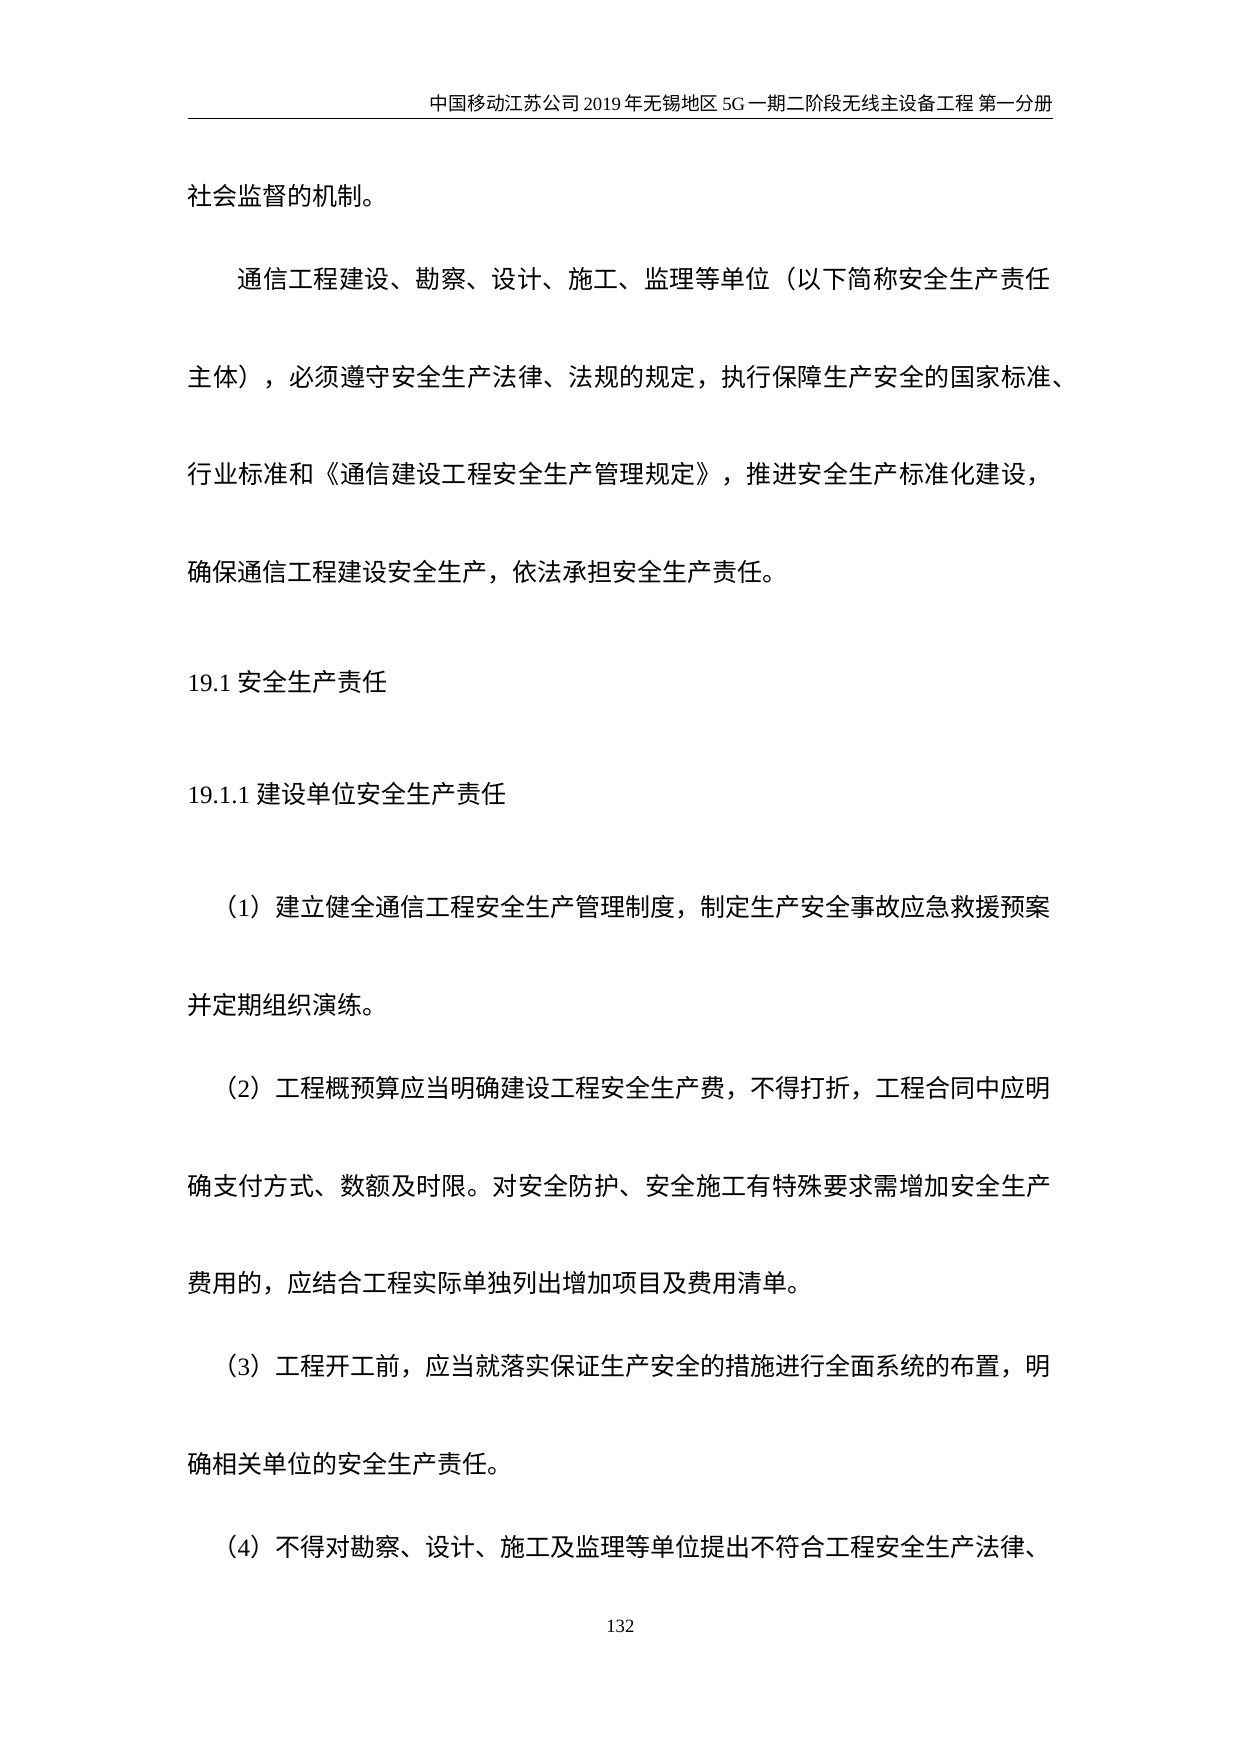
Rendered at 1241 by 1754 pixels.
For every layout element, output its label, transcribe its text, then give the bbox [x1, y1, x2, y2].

text 通信工程建设、勘察、设计、施工、监理等单位（以下简称安全生产责任主体），必须遵守安全生产法律、法规的规定，执行保障生产安全的国家标准、行业标准和《通信建设工程安全生产管理规定》，推进安全生产标准化建设，确保通信工程建设安全生产，依法承担安全生产责任。 [187, 245, 1053, 603]
text （3）工程开工前，应当就落实保证生产安全的措施进行全面系统的布置，明确相关单位的安全生产责任。 [187, 1332, 1053, 1495]
subtitle 安全生产责任 [187, 648, 1053, 713]
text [187, 1513, 1053, 1578]
subtitle 建设单位安全生产责任 [187, 760, 1053, 825]
text （2）工程概预算应当明确建设工程安全生产费，不得打折，工程合同中应明确支付方式、数额及时限。对安全防护、安全施工有特殊要求需增加安全生产费用的，应结合工程实际单独列出增加项目及费用清单。 [187, 1054, 1053, 1314]
text （1）建立健全通信工程安全生产管理制度，制定生产安全事故应急救援预案并定期组织演练。 [187, 873, 1053, 1036]
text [187, 162, 1053, 227]
